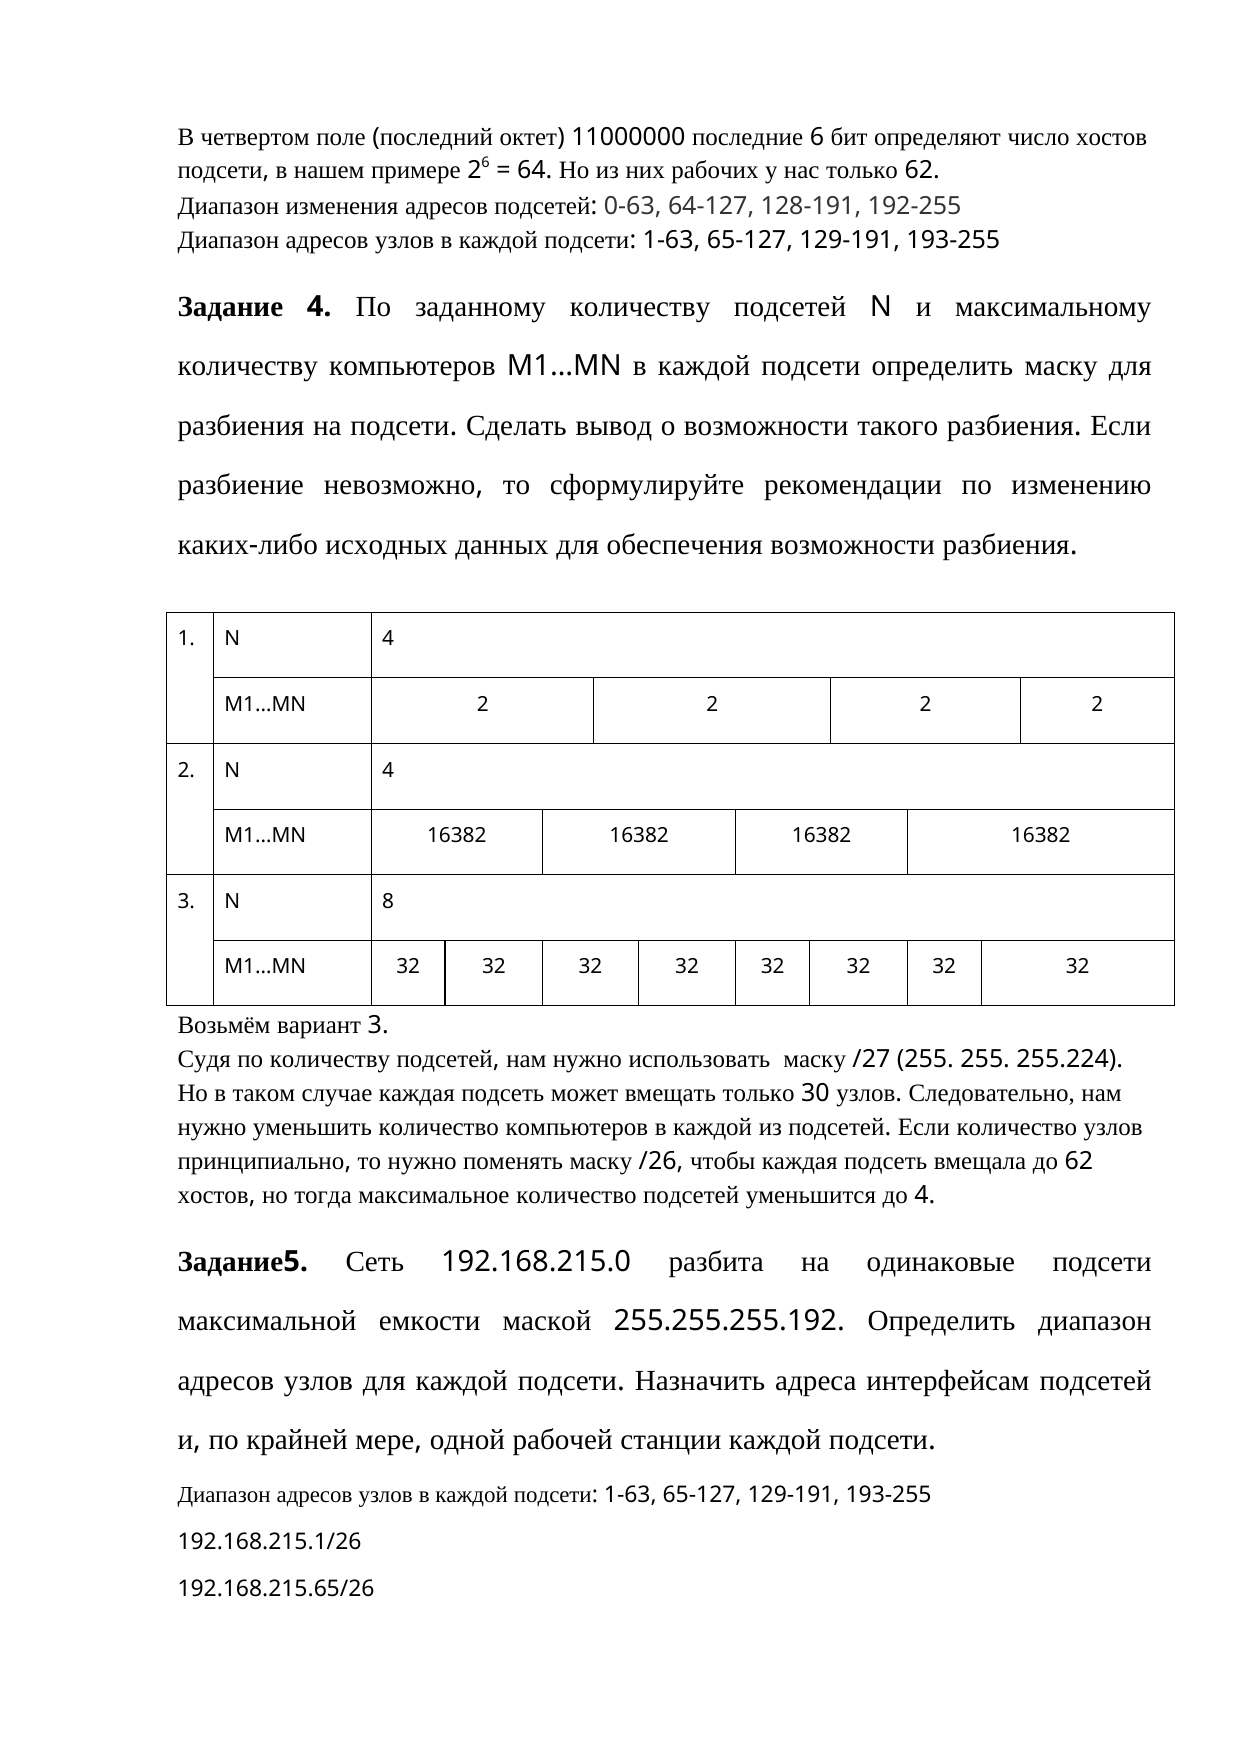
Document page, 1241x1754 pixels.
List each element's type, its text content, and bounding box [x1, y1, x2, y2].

table_cell 16382 [372, 810, 542, 874]
list 192.168.215.1/26 [177, 1525, 1152, 1556]
table_cell 32 [446, 941, 542, 1005]
table_cell M1…MN [214, 678, 371, 743]
list Диапазон адресов узлов в каждой подсети: 1-63, 65-127, 129-191, 193-255 [177, 1478, 1152, 1509]
list Задание5. Сеть 192.168.215.0 разбита на одинаковые подсети максимальной емкости маской 255.255.255.192. Определить диапазон адресов узлов для каждой подсети. Назначить адреса интерфейсам подсетей и, по крайней мере, одной рабочей станции каждой подсети. [177, 1240, 1152, 1458]
table_header N [214, 613, 371, 677]
table_cell 2 [372, 678, 593, 743]
table_cell 32 [639, 941, 735, 1005]
table_cell 2 [1021, 678, 1174, 743]
table_cell 32 [810, 941, 907, 1005]
table_cell 2. [167, 744, 213, 874]
table_cell 16382 [543, 810, 735, 874]
table_cell 16382 [736, 810, 907, 874]
table_cell 32 [372, 941, 444, 1005]
table_cell 32 [908, 941, 981, 1005]
table_cell 4 [372, 744, 1174, 808]
table_cell N [214, 875, 371, 940]
table_cell M1…MN [214, 810, 371, 874]
table_cell N [214, 744, 371, 808]
table_cell 32 [736, 941, 809, 1005]
text Возьмём вариант 3. Судя по количеству подсетей, нам нужно использовать маску /27 (255. 255. 255.224). Но в таком случае каждая подсеть может вмещать только 30 узлов. Следовательно, нам нужно уменьшить количество компьютеров в каждой из подсетей. Если количество узлов принципиально, то нужно поменять маску /26, чтобы каждая подсеть вмещала до 62 хостов, но тогда максимальное количество подсетей уменьшится до 4. [177, 1006, 1152, 1211]
table_cell 32 [982, 941, 1174, 1005]
list 192.168.215.65/26 [177, 1572, 1152, 1603]
table_cell M1…MN [214, 941, 371, 1005]
text Задание 4. По заданному количеству подсетей N и максимальному количеству компьютеров M1…MN в каждой подсети определить маску для разбиения на подсети. Сделать вывод о возможности такого разбиения. Если разбиение невозможно, то сформулируйте рекомендации по изменению каких-либо исходных данных для обеспечения возможности разбиения. [177, 285, 1152, 563]
table_header 1. [167, 613, 213, 743]
table_cell 2 [831, 678, 1020, 743]
table_cell 16382 [908, 810, 1174, 874]
table_cell 8 [372, 875, 1174, 940]
table_cell 3. [167, 875, 213, 1005]
table_cell 32 [543, 941, 638, 1005]
table_header 4 [372, 613, 1174, 677]
table_cell 2 [594, 678, 830, 743]
